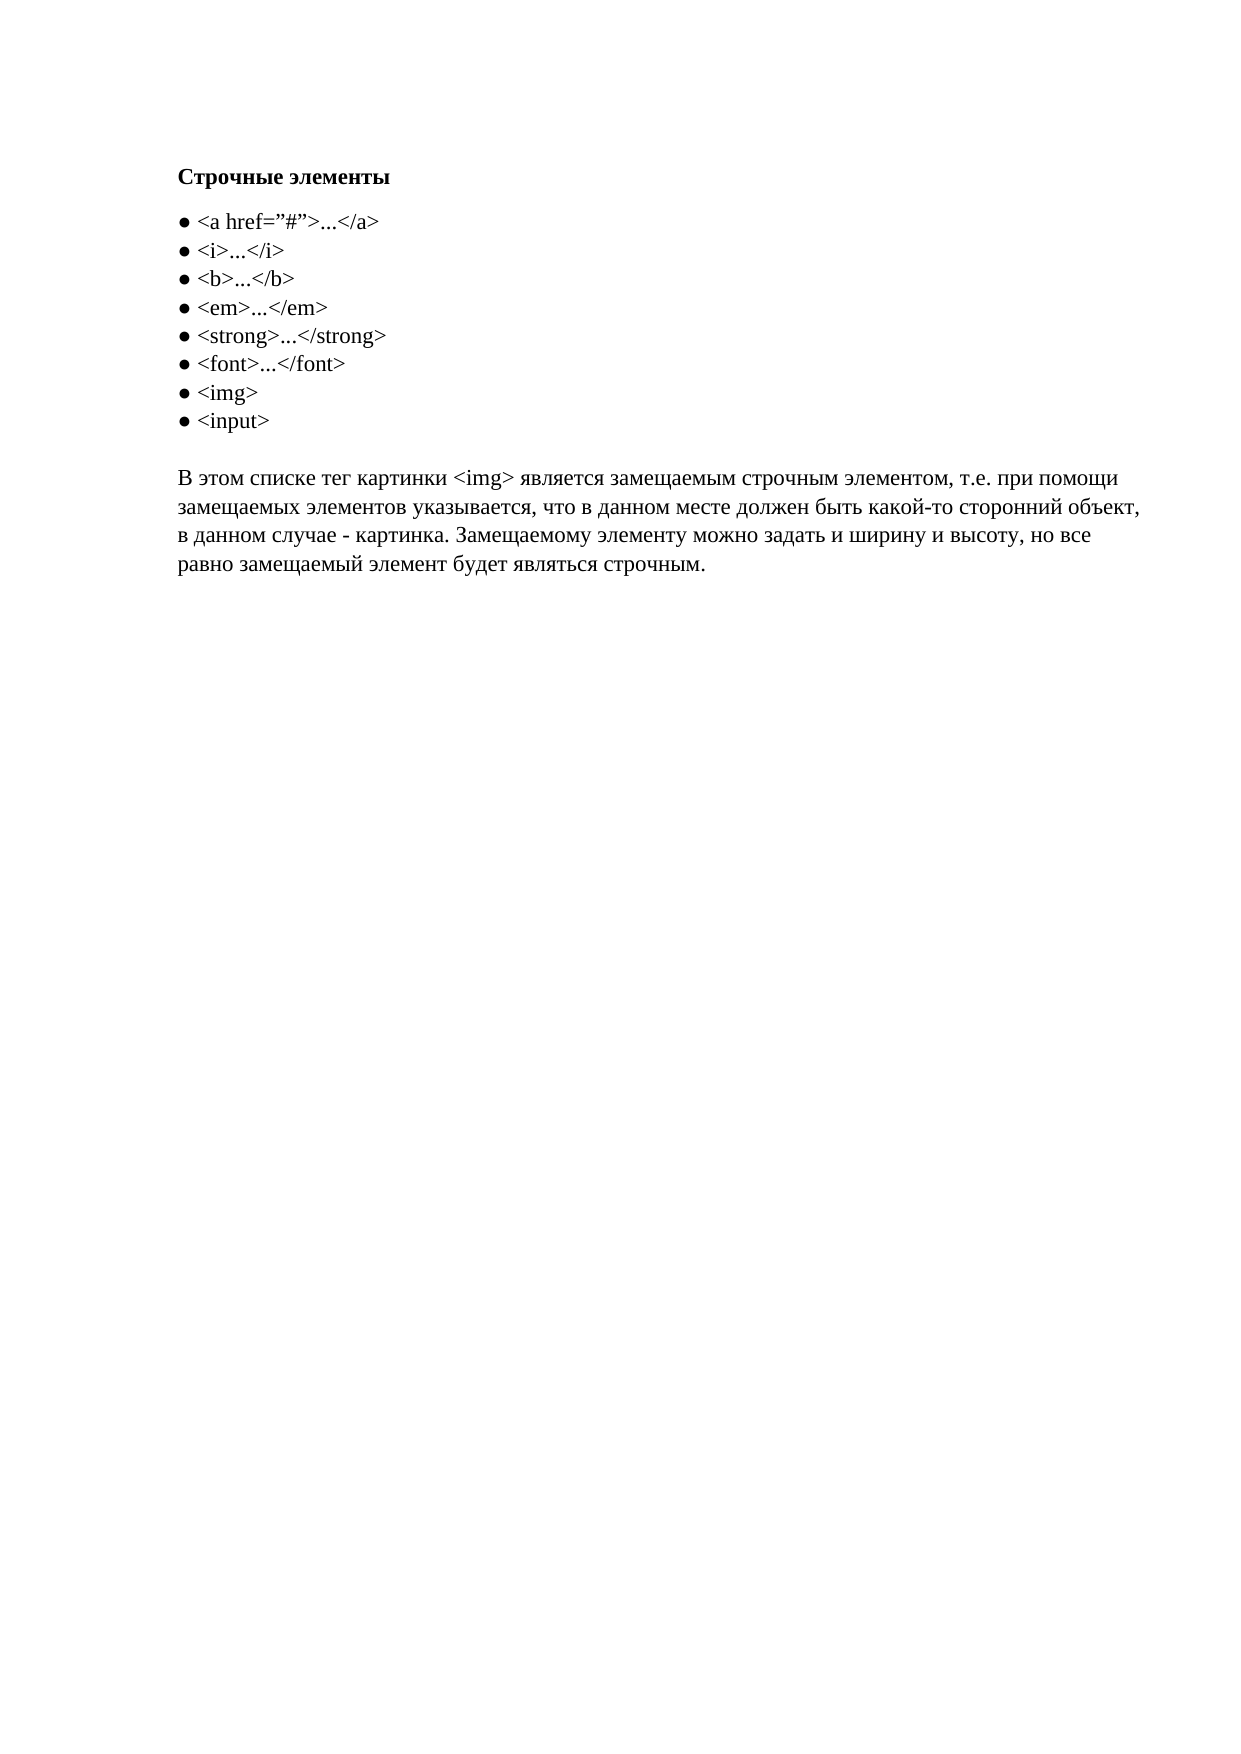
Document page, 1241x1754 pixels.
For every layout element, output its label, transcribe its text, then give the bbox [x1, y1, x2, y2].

text ● <a href=”#”>...</a> [177, 208, 1152, 235]
text ● <i>...</i> [177, 237, 1152, 263]
text ● <strong>...</strong> [177, 322, 1152, 348]
text ● <em>...</em> [177, 294, 1152, 320]
text В этом списке тег картинки <img> является замещаемым строчным элементом, т.е. при помощи замещаемых элементов указывается, что в данном месте должен быть какой-то сторонний объект, в данном случае - картинка. Замещаемому элементу можно задать и ширину и высоту, но все равно замещаемый элемент будет являться строчным. [177, 464, 1152, 576]
text ● <img> [177, 379, 1152, 405]
text Строчные элементы [177, 163, 1152, 189]
text ● <font>...</font> [177, 351, 1152, 377]
text ● <input> [177, 407, 1152, 434]
text ● <b>...</b> [177, 265, 1152, 292]
